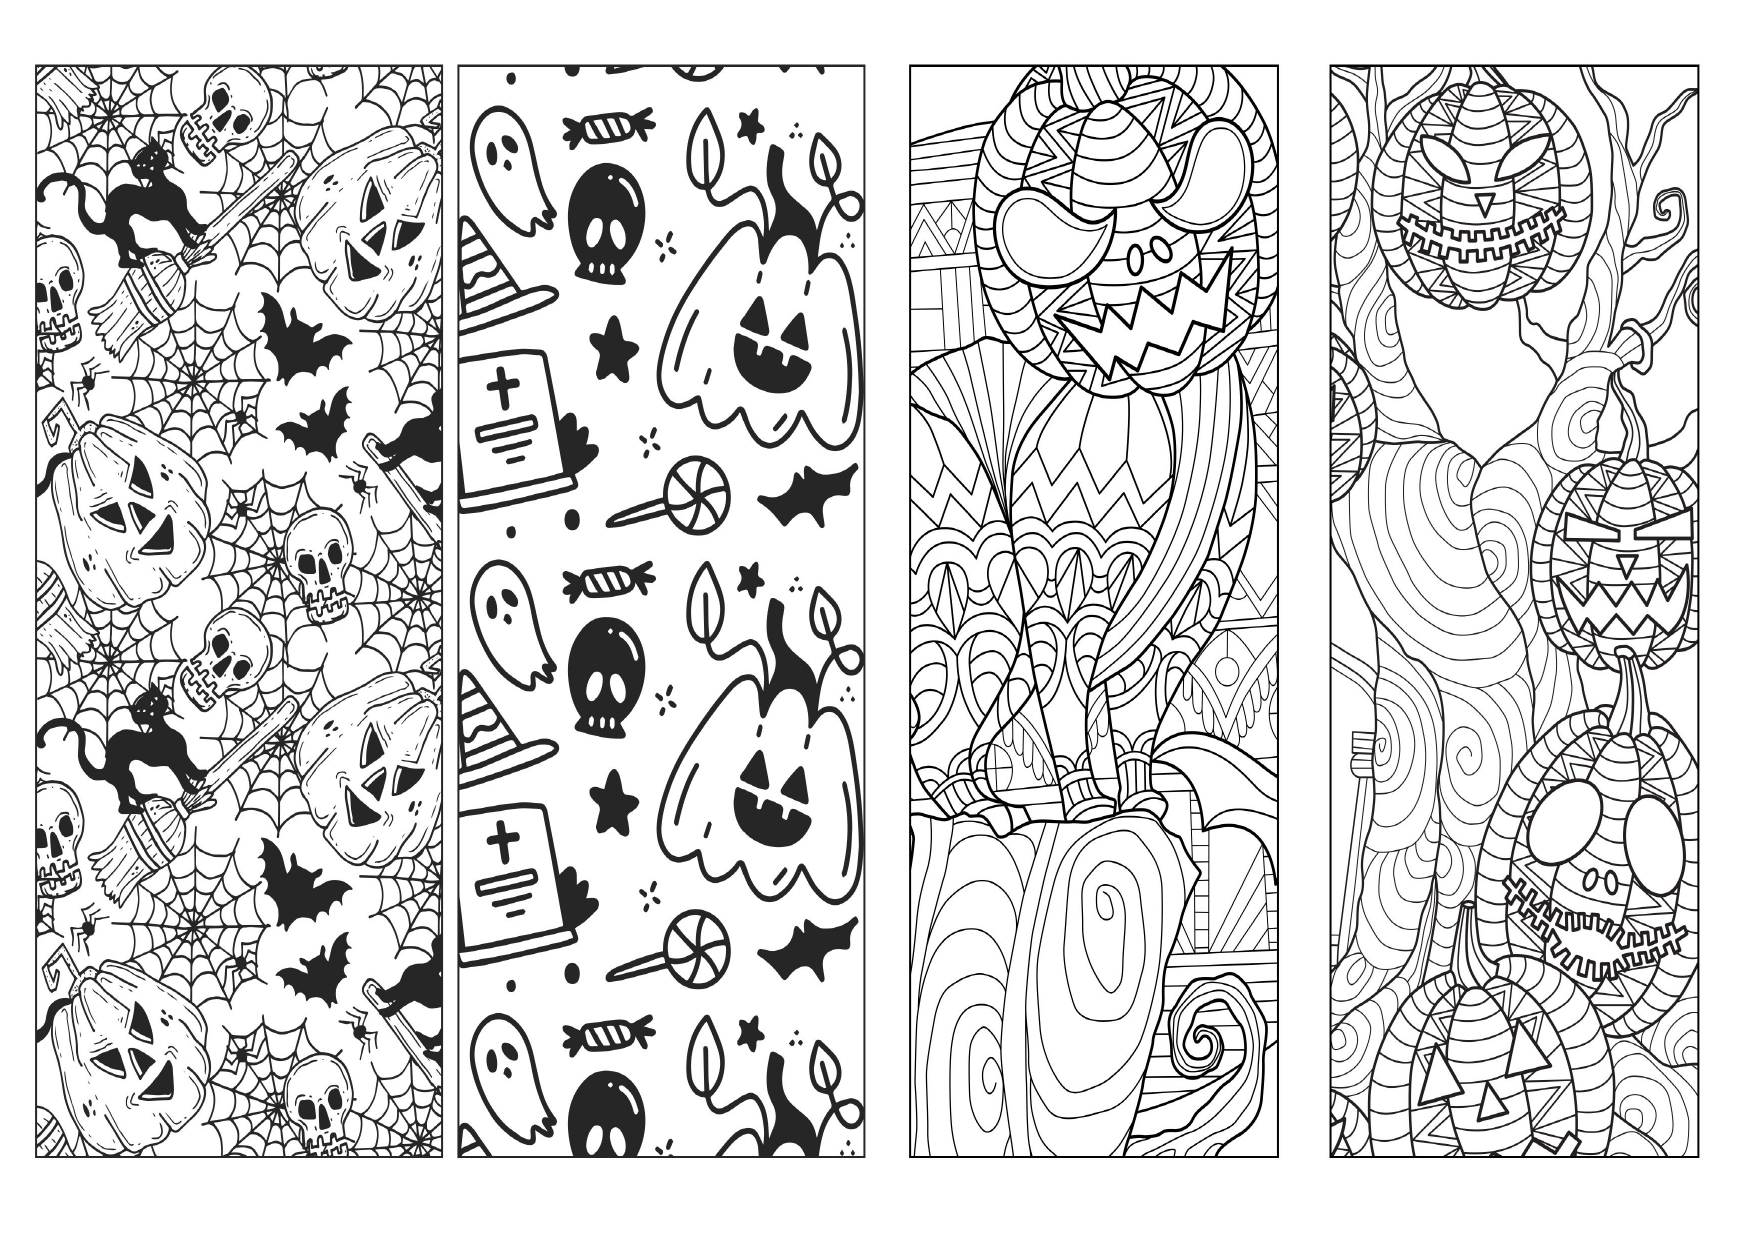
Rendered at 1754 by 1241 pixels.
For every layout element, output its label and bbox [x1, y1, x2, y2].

picture [901, 29, 1705, 1193]
picture [30, 29, 868, 1193]
